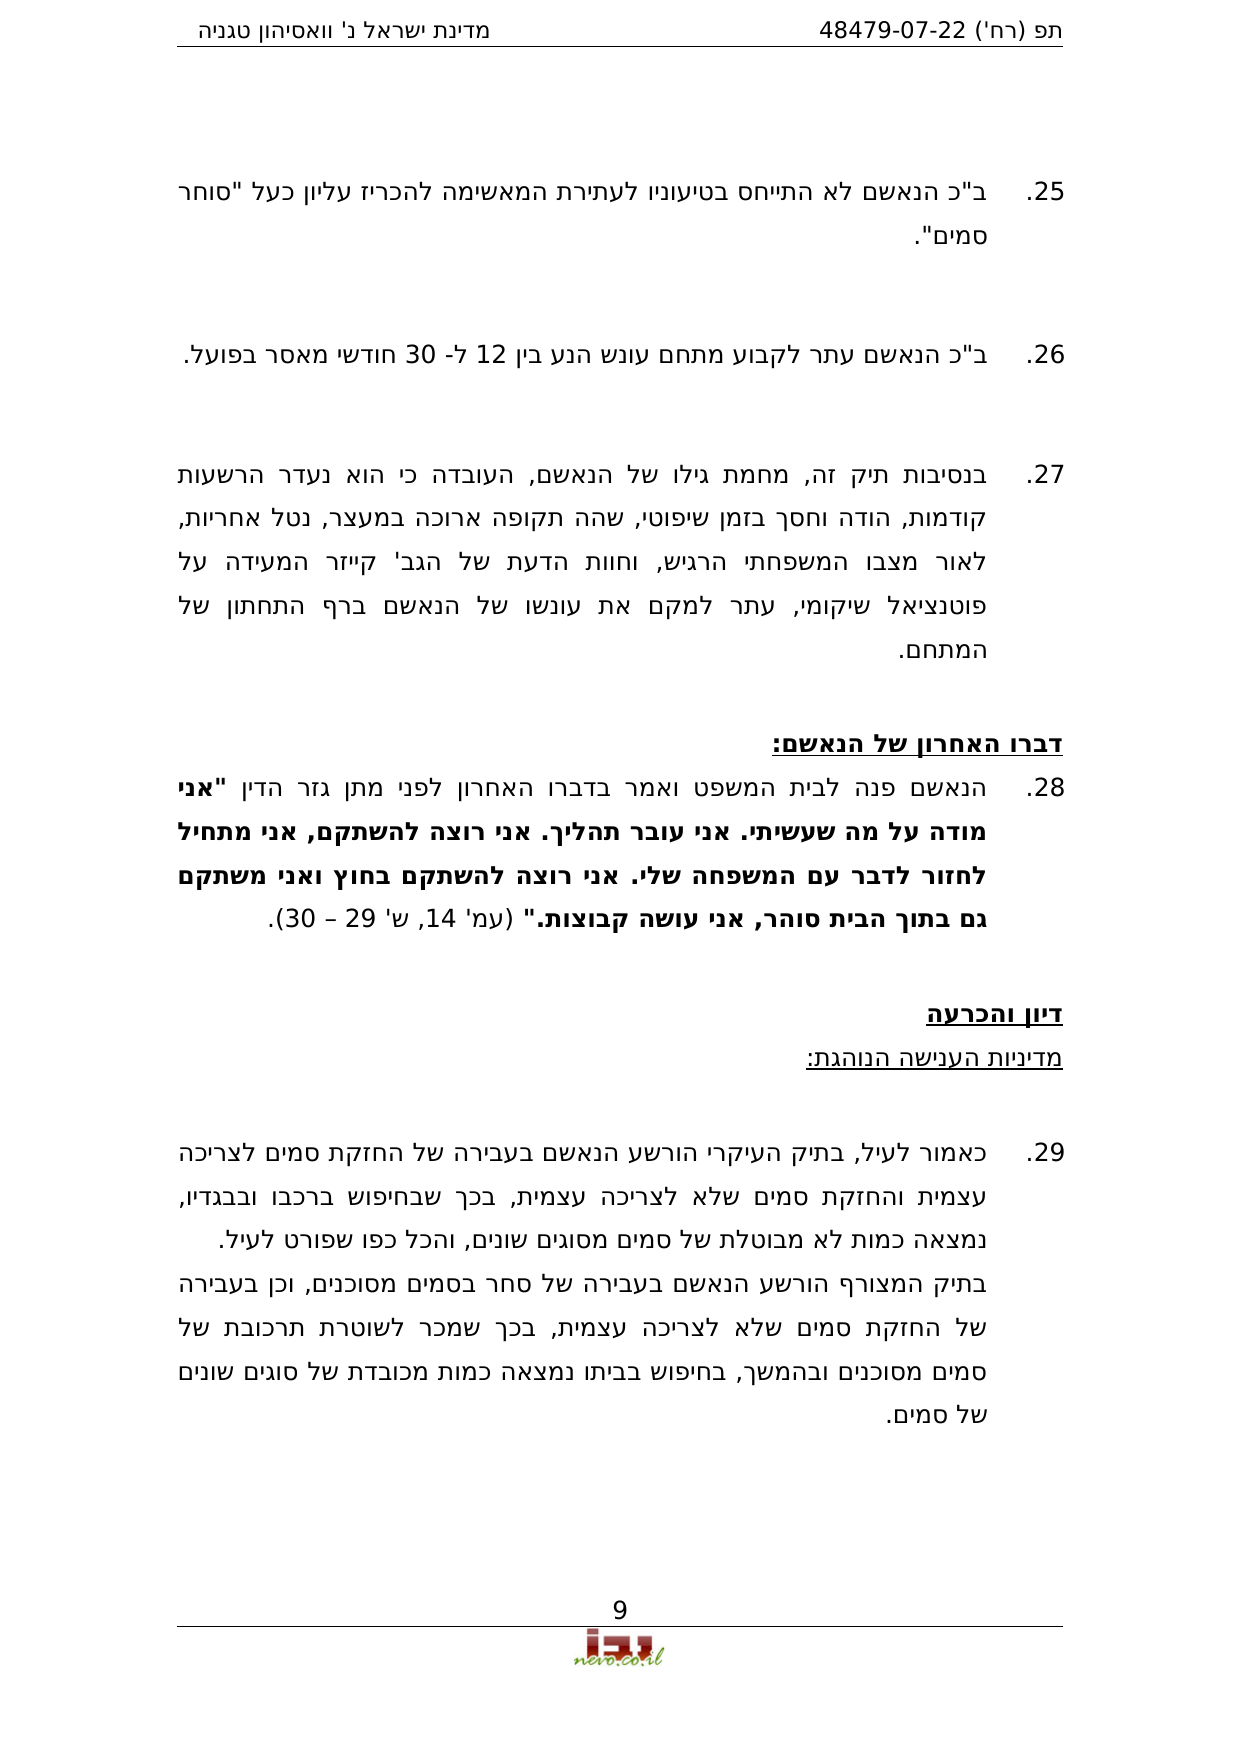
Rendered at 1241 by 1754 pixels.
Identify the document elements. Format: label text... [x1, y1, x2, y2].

list ב"כ הנאשם לא התייחס בטיעוניו לעתירת המאשימה להכריז עליון כעל "סוחר סמים". [177, 177, 1026, 250]
list כאמור לעיל, בתיק העיקרי הורשע הנאשם בעבירה של החזקת סמים לצריכה עצמית והחזקת סמים שלא לצריכה עצמית, בכך שבחיפוש ברכבו ובבגדיו, נמצאה כמות לא מבוטלת של סמים מסוגים שונים, והכל כפו שפורט לעיל. [177, 1138, 1026, 1255]
text מדיניות הענישה הנוהגת: [177, 1043, 1063, 1072]
list הנאשם פנה לבית המשפט ואמר בדברו האחרון לפני מתן גזר הדין "אני מודה על מה שעשיתי. אני עובר תהליך. אני רוצה להשתקם, אני מתחיל לחזור לדבר עם המשפחה שלי. אני רוצה להשתקם בחוץ ואני משתקם גם בתוך הבית סוהר, אני עושה קבוצות." (עמ' 14, ש' 29 – 30). [177, 773, 1026, 934]
list בנסיבות תיק זה, מחמת גילו של הנאשם, העובדה כי הוא נעדר הרשעות קודמות, הודה וחסך בזמן שיפוטי, שהה תקופה ארוכה במעצר, נטל אחריות, לאור מצבו המשפחתי הרגיש, וחוות הדעת של הגב' קייזר המעידה על פוטנציאל שיקומי, עתר למקם את עונשו של הנאשם ברף התחתון של המתחם. [177, 460, 1026, 664]
text דברו האחרון של הנאשם: [177, 730, 1063, 759]
list ב"כ הנאשם עתר לקבוע מתחם עונש הנע בין 12 ל- 30 חודשי מאסר בפועל. [177, 340, 1026, 369]
text דיון והכרעה [177, 999, 1063, 1029]
text בתיק המצורף הורשע הנאשם בעבירה של סחר בסמים מסוכנים, וכן בעבירה של החזקת סמים שלא לצריכה עצמית, בכך שמכר לשוטרת תרכובת של סמים מסוכנים ובהמשך, בחיפוש בביתו נמצאה כמות מכובדת של סוגים שונים של סמים. [177, 1269, 988, 1430]
picture [574, 1628, 666, 1667]
